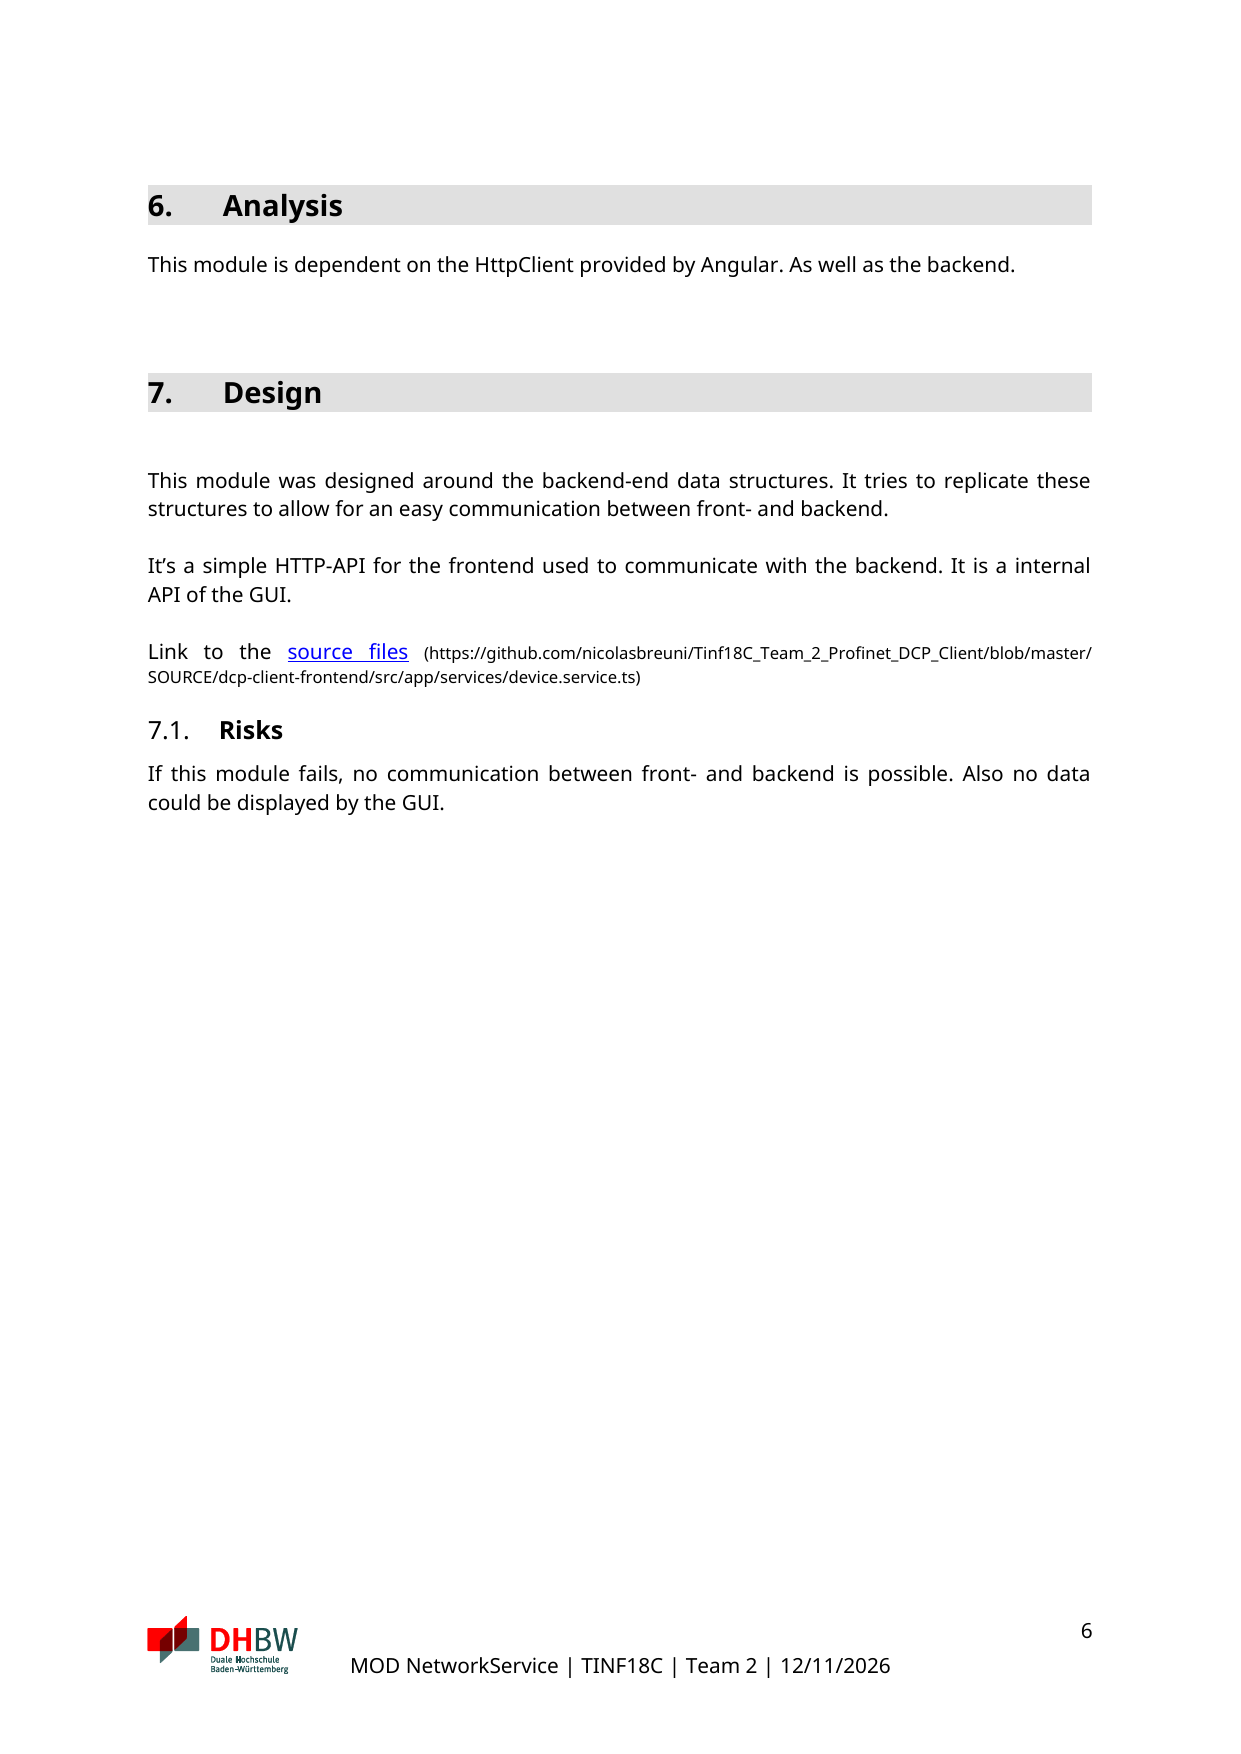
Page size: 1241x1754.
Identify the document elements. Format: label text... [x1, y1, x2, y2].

text Link to the source files (https://github.com/nicolasbreuni/Tinf18C_Team_2_Profinet_DCP_Client/blob/master/SOURCE/dcp-client-frontend/src/app/services/device.service.ts) [148, 637, 1092, 688]
text This module was designed around the backend-end data structures. It tries to replicate these structures to allow for an easy communication between front- and backend. [148, 466, 1092, 523]
text It’s a simple HTTP-API for the frontend used to communicate with the backend. It is a internal API of the GUI. [148, 551, 1092, 608]
subtitle Design [148, 373, 1092, 412]
text If this module fails, no communication between front- and backend is possible. Also no data could be displayed by the GUI. [148, 759, 1092, 816]
subtitle Analysis [148, 185, 1092, 225]
subtitle Risks [148, 713, 1092, 747]
text This module is dependent on the HttpClient provided by Angular. As well as the backend. [148, 250, 1092, 278]
